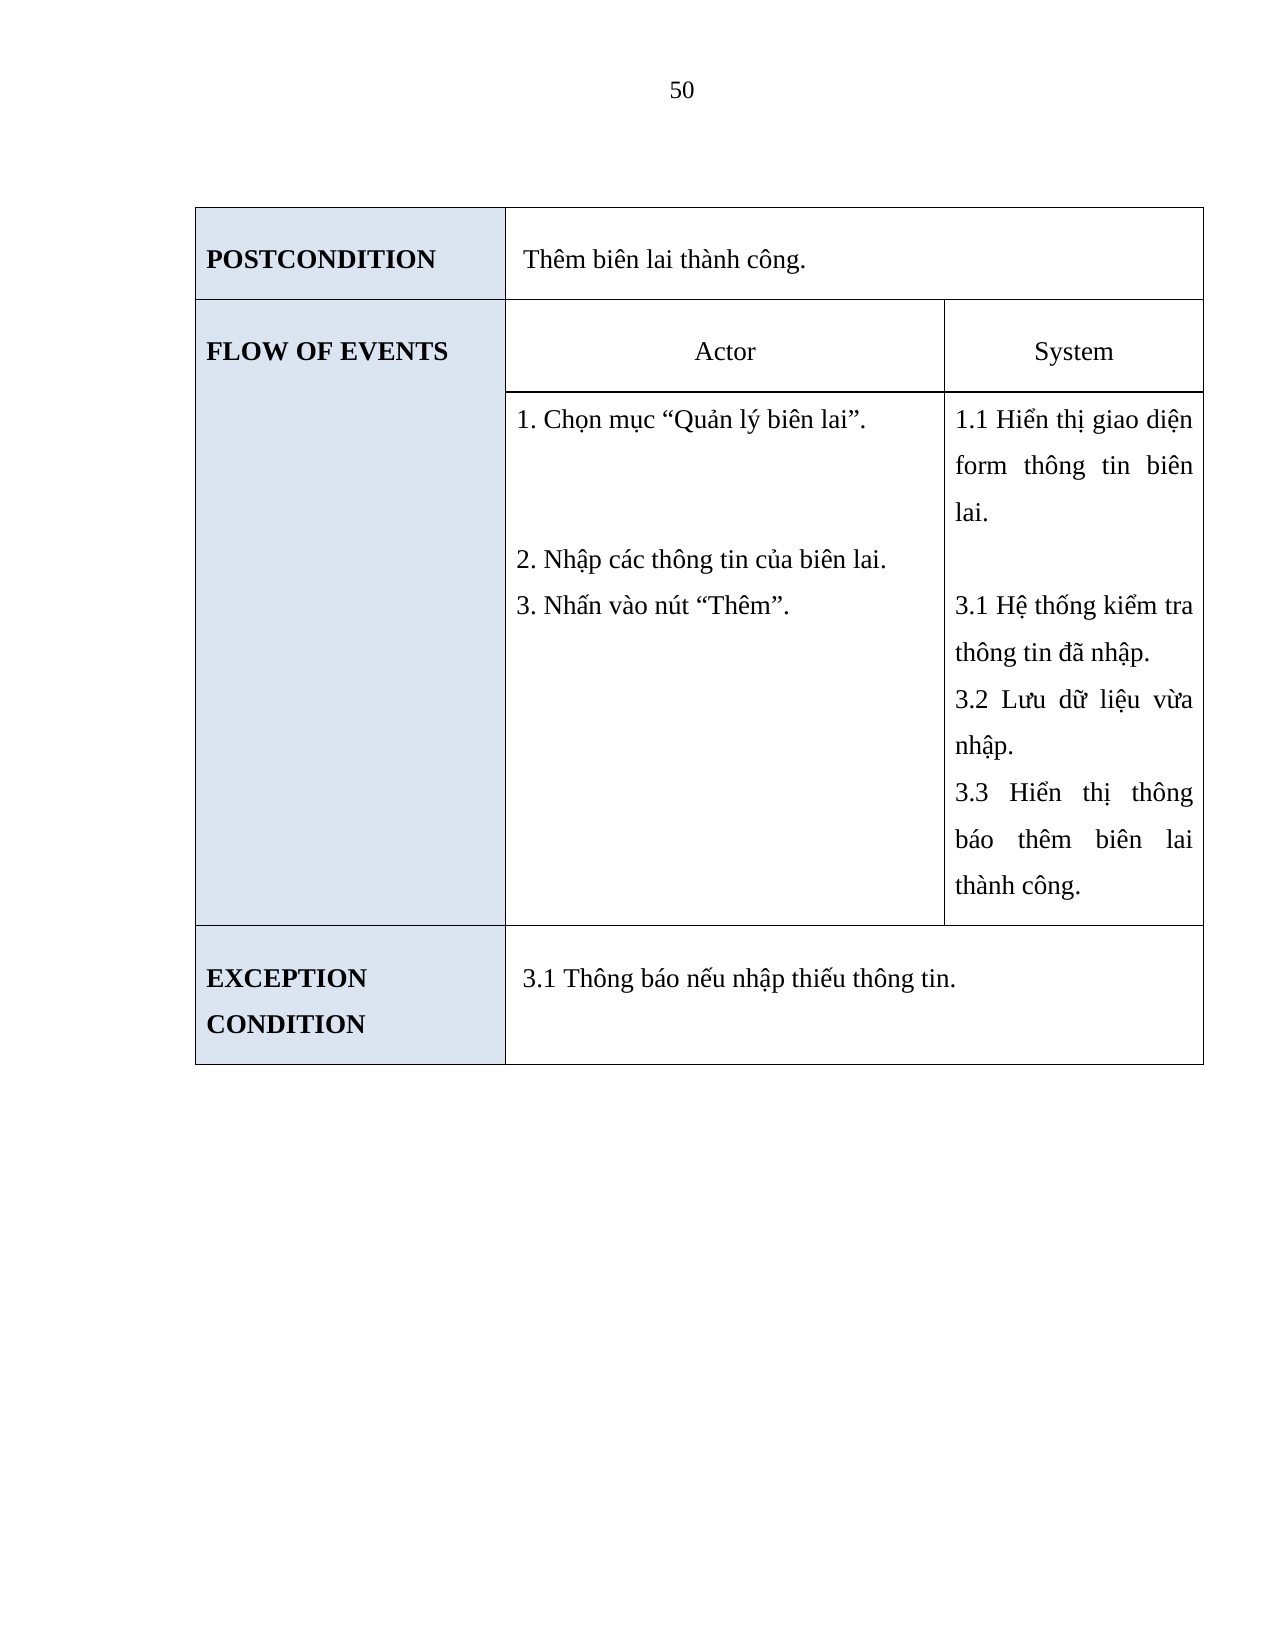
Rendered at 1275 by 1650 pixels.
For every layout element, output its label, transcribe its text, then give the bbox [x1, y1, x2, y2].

table_cell Thêm biên lai thành công. [506, 208, 1203, 299]
table_cell 1. Chọn mục “Quản lý biên lai”. 2. Nhập các thông tin của biên lai. 3. Nhấn vào nút “Thêm”. [506, 393, 944, 925]
table_cell System [945, 300, 1203, 391]
table_cell FLOW OF EVENTS [196, 300, 505, 925]
table_cell POSTCONDITION [196, 208, 505, 299]
table_cell 3.1 Thông báo nếu nhập thiếu thông tin. [506, 926, 1203, 1064]
table_cell 1.1 Hiển thị giao diện form thông tin biên lai. 3.1 Hệ thống kiểm tra thông tin đã nhập. 3.2 Lưu dữ liệu vừa nhập. 3.3 Hiển thị thông báo thêm biên lai thành công. [945, 393, 1203, 925]
table_cell Actor [506, 300, 944, 391]
table_cell EXCEPTION CONDITION [196, 926, 505, 1064]
